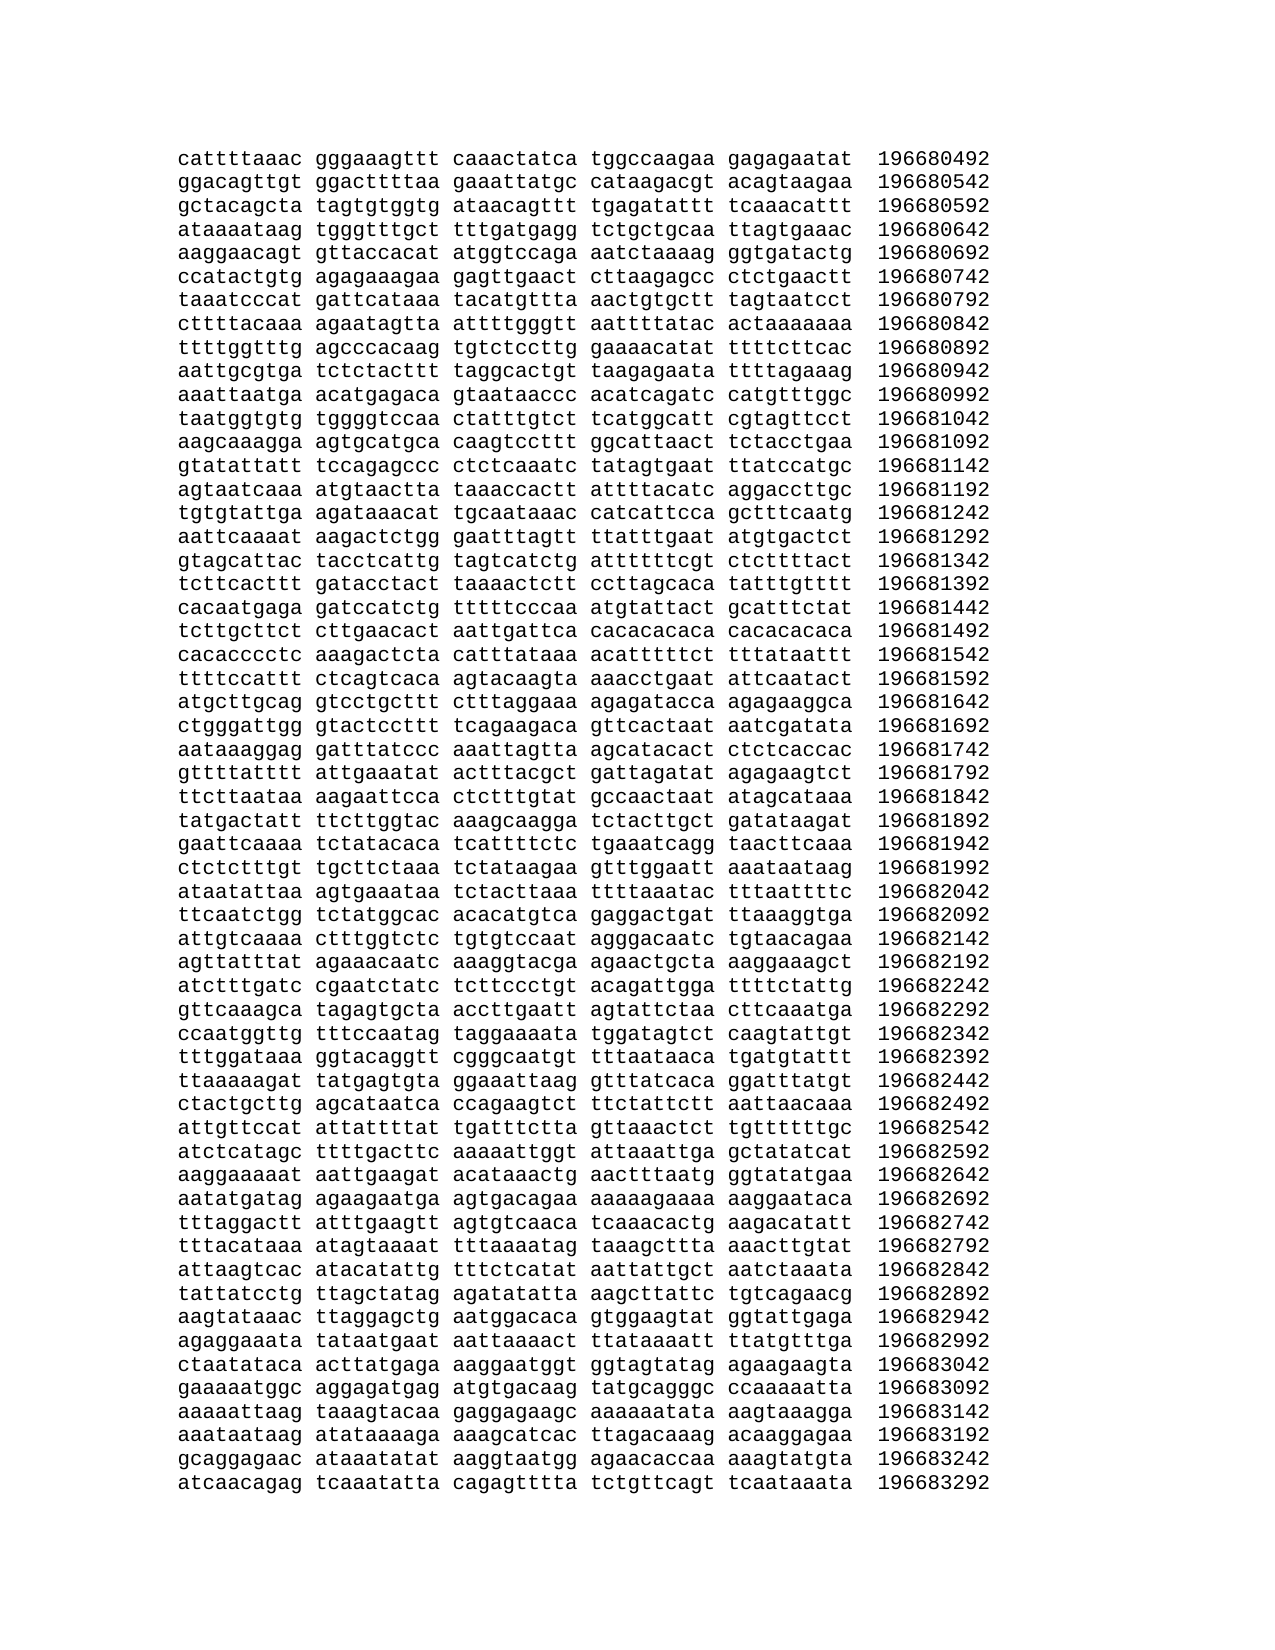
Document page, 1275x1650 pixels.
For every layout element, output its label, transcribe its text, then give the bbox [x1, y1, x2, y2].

text attgttccat attattttat tgatttctta gttaaactct tgttttttgc 196682542 [177, 1117, 1098, 1141]
text ataaaataag tgggtttgct tttgatgagg tctgctgcaa ttagtgaaac 196680642 [177, 218, 1098, 242]
text gcaggagaac ataaatatat aaggtaatgg agaacaccaa aaagtatgta 196683242 [177, 1448, 1098, 1472]
text agaggaaata tataatgaat aattaaaact ttataaaatt ttatgtttga 196682992 [177, 1330, 1098, 1353]
text gtagcattac tacctcattg tagtcatctg attttttcgt ctcttttact 196681342 [177, 549, 1098, 573]
text taaatcccat gattcataaa tacatgttta aactgtgctt tagtaatcct 196680792 [177, 289, 1098, 313]
text atctcatagc ttttgacttc aaaaattggt attaaattga gctatatcat 196682592 [177, 1141, 1098, 1164]
text cattttaaac gggaaagttt caaactatca tggccaagaa gagagaatat 196680492 [177, 148, 1098, 171]
text ccaatggttg tttccaatag taggaaaata tggatagtct caagtattgt 196682342 [177, 1022, 1098, 1046]
text ccatactgtg agagaaagaa gagttgaact cttaagagcc ctctgaactt 196680742 [177, 266, 1098, 289]
text aaggaaaaat aattgaagat acataaactg aactttaatg ggtatatgaa 196682642 [177, 1164, 1098, 1188]
text taatggtgtg tggggtccaa ctatttgtct tcatggcatt cgtagttcct 196681042 [177, 408, 1098, 431]
text ataatattaa agtgaaataa tctacttaaa ttttaaatac tttaattttc 196682042 [177, 881, 1098, 904]
text gttcaaagca tagagtgcta accttgaatt agtattctaa cttcaaatga 196682292 [177, 999, 1098, 1022]
text ggacagttgt ggacttttaa gaaattatgc cataagacgt acagtaagaa 196680542 [177, 171, 1098, 195]
text tttggataaa ggtacaggtt cgggcaatgt tttaataaca tgatgtattt 196682392 [177, 1046, 1098, 1070]
text aattcaaaat aagactctgg gaatttagtt ttatttgaat atgtgactct 196681292 [177, 526, 1098, 549]
text atcaacagag tcaaatatta cagagtttta tctgttcagt tcaataaata 196683292 [177, 1472, 1098, 1495]
text aaattaatga acatgagaca gtaataaccc acatcagatc catgtttggc 196680992 [177, 384, 1098, 408]
text gtatattatt tccagagccc ctctcaaatc tatagtgaat ttatccatgc 196681142 [177, 455, 1098, 479]
text aagcaaagga agtgcatgca caagtccttt ggcattaact tctacctgaa 196681092 [177, 431, 1098, 455]
text cacaatgaga gatccatctg tttttcccaa atgtattact gcatttctat 196681442 [177, 597, 1098, 621]
text atctttgatc cgaatctatc tcttccctgt acagattgga ttttctattg 196682242 [177, 975, 1098, 999]
text aaaaattaag taaagtacaa gaggagaagc aaaaaatata aagtaaagga 196683142 [177, 1401, 1098, 1424]
text ttaaaaagat tatgagtgta ggaaattaag gtttatcaca ggatttatgt 196682442 [177, 1070, 1098, 1093]
text aaggaacagt gttaccacat atggtccaga aatctaaaag ggtgatactg 196680692 [177, 242, 1098, 266]
text attgtcaaaa ctttggtctc tgtgtccaat agggacaatc tgtaacagaa 196682142 [177, 928, 1098, 952]
text tcttgcttct cttgaacact aattgattca cacacacaca cacacacaca 196681492 [177, 621, 1098, 644]
text ctactgcttg agcataatca ccagaagtct ttctattctt aattaacaaa 196682492 [177, 1093, 1098, 1117]
text tattatcctg ttagctatag agatatatta aagcttattc tgtcagaacg 196682892 [177, 1283, 1098, 1306]
text tttaggactt atttgaagtt agtgtcaaca tcaaacactg aagacatatt 196682742 [177, 1212, 1098, 1235]
text tatgactatt ttcttggtac aaagcaagga tctacttgct gatataagat 196681892 [177, 810, 1098, 833]
text atgcttgcag gtcctgcttt ctttaggaaa agagatacca agagaaggca 196681642 [177, 691, 1098, 715]
text aagtataaac ttaggagctg aatggacaca gtggaagtat ggtattgaga 196682942 [177, 1306, 1098, 1330]
text gaaaaatggc aggagatgag atgtgacaag tatgcagggc ccaaaaatta 196683092 [177, 1377, 1098, 1401]
text cttttacaaa agaatagtta attttgggtt aattttatac actaaaaaaa 196680842 [177, 313, 1098, 337]
text aataaaggag gatttatccc aaattagtta agcatacact ctctcaccac 196681742 [177, 739, 1098, 762]
text ttcttaataa aagaattcca ctctttgtat gccaactaat atagcataaa 196681842 [177, 786, 1098, 810]
text agttatttat agaaacaatc aaaggtacga agaactgcta aaggaaagct 196682192 [177, 952, 1098, 975]
text aattgcgtga tctctacttt taggcactgt taagagaata ttttagaaag 196680942 [177, 360, 1098, 384]
text tcttcacttt gatacctact taaaactctt ccttagcaca tatttgtttt 196681392 [177, 573, 1098, 597]
text ttttccattt ctcagtcaca agtacaagta aaacctgaat attcaatact 196681592 [177, 668, 1098, 691]
text cacacccctc aaagactcta catttataaa acatttttct tttataattt 196681542 [177, 644, 1098, 668]
text ctctctttgt tgcttctaaa tctataagaa gtttggaatt aaataataag 196681992 [177, 857, 1098, 881]
text ctaatataca acttatgaga aaggaatggt ggtagtatag agaagaagta 196683042 [177, 1353, 1098, 1377]
text tttacataaa atagtaaaat tttaaaatag taaagcttta aaacttgtat 196682792 [177, 1235, 1098, 1259]
text attaagtcac atacatattg tttctcatat aattattgct aatctaaata 196682842 [177, 1259, 1098, 1283]
text ttcaatctgg tctatggcac acacatgtca gaggactgat ttaaaggtga 196682092 [177, 904, 1098, 928]
text gctacagcta tagtgtggtg ataacagttt tgagatattt tcaaacattt 196680592 [177, 195, 1098, 218]
text aatatgatag agaagaatga agtgacagaa aaaaagaaaa aaggaataca 196682692 [177, 1188, 1098, 1212]
text ctgggattgg gtactccttt tcagaagaca gttcactaat aatcgatata 196681692 [177, 715, 1098, 739]
text gttttatttt attgaaatat actttacgct gattagatat agagaagtct 196681792 [177, 762, 1098, 786]
text tgtgtattga agataaacat tgcaataaac catcattcca gctttcaatg 196681242 [177, 502, 1098, 526]
text ttttggtttg agcccacaag tgtctccttg gaaaacatat ttttcttcac 196680892 [177, 337, 1098, 360]
text gaattcaaaa tctatacaca tcattttctc tgaaatcagg taacttcaaa 196681942 [177, 833, 1098, 857]
text aaataataag atataaaaga aaagcatcac ttagacaaag acaaggagaa 196683192 [177, 1424, 1098, 1448]
text agtaatcaaa atgtaactta taaaccactt attttacatc aggaccttgc 196681192 [177, 479, 1098, 502]
